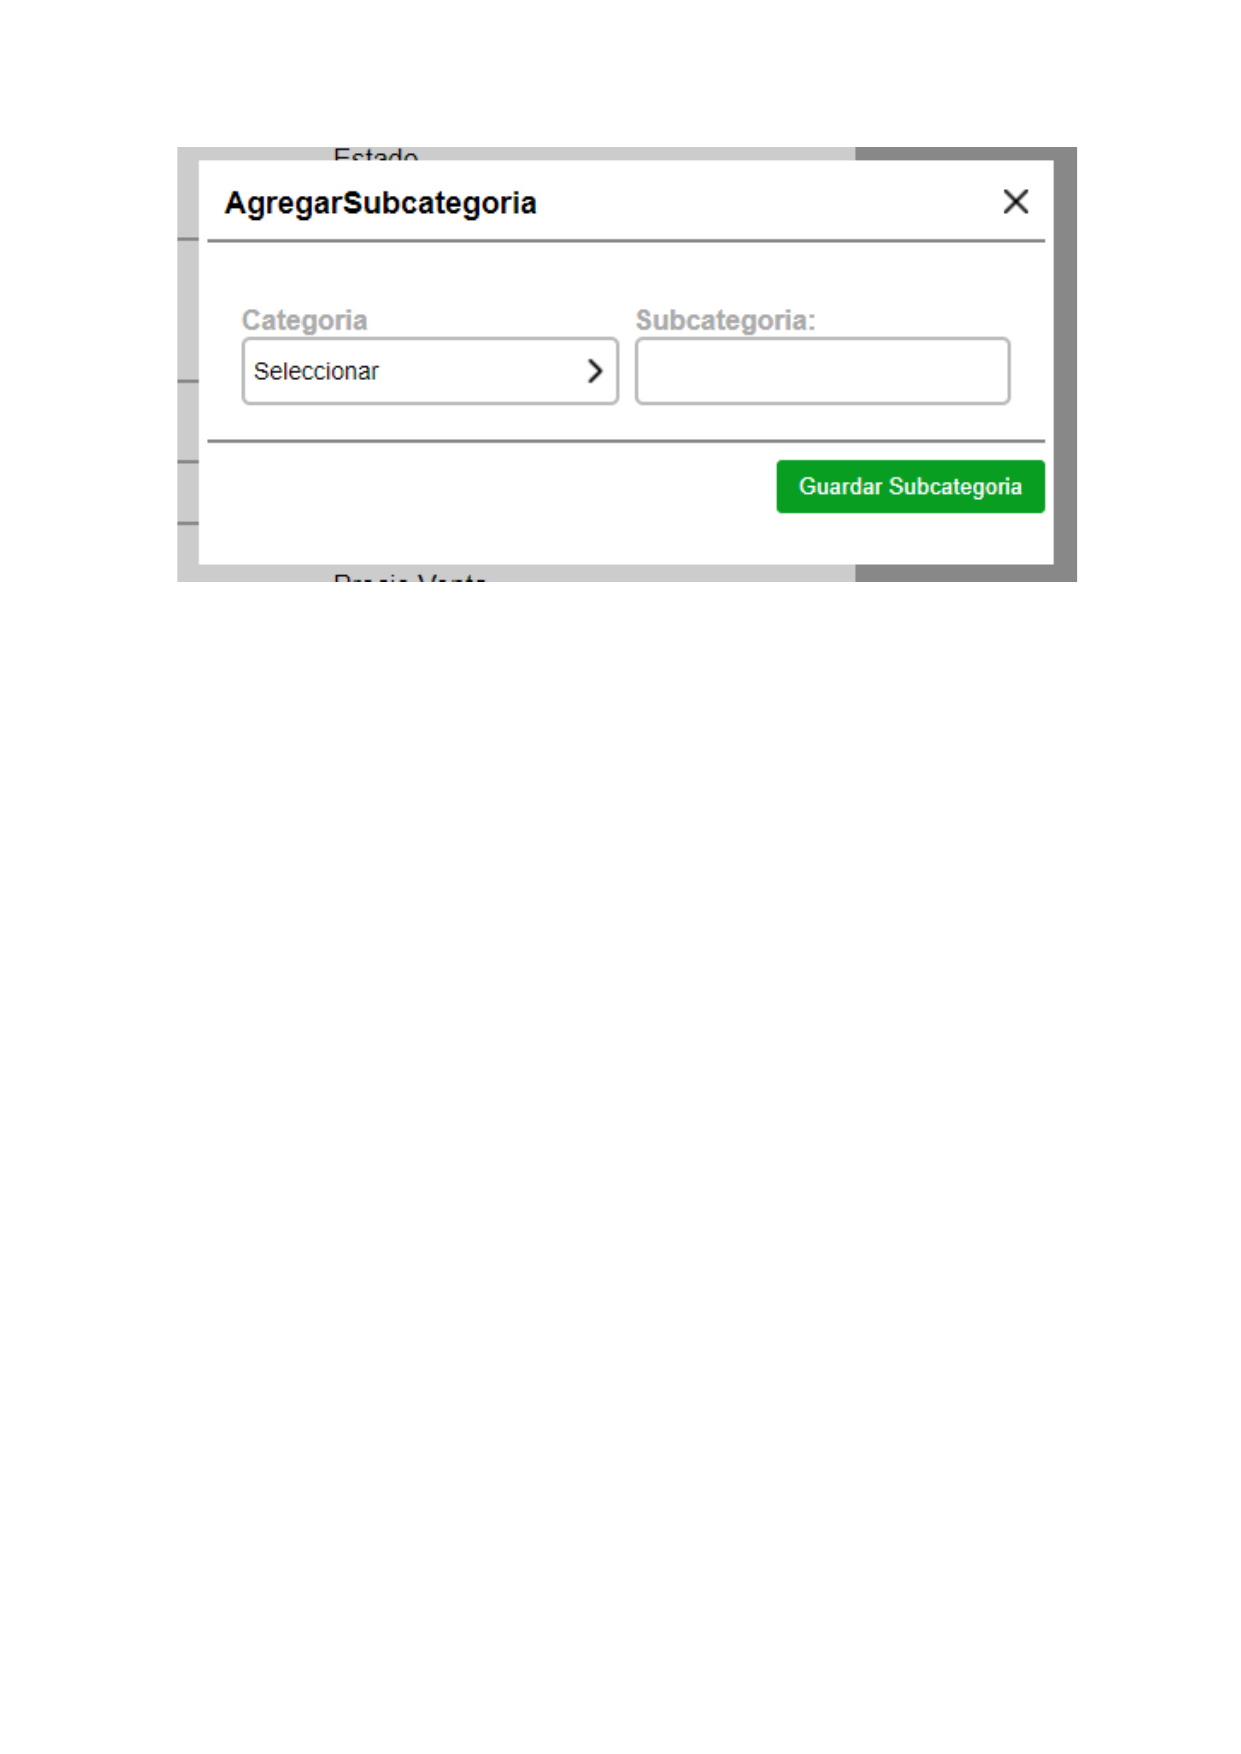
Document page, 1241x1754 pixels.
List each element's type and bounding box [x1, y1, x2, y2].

picture [177, 147, 1078, 582]
